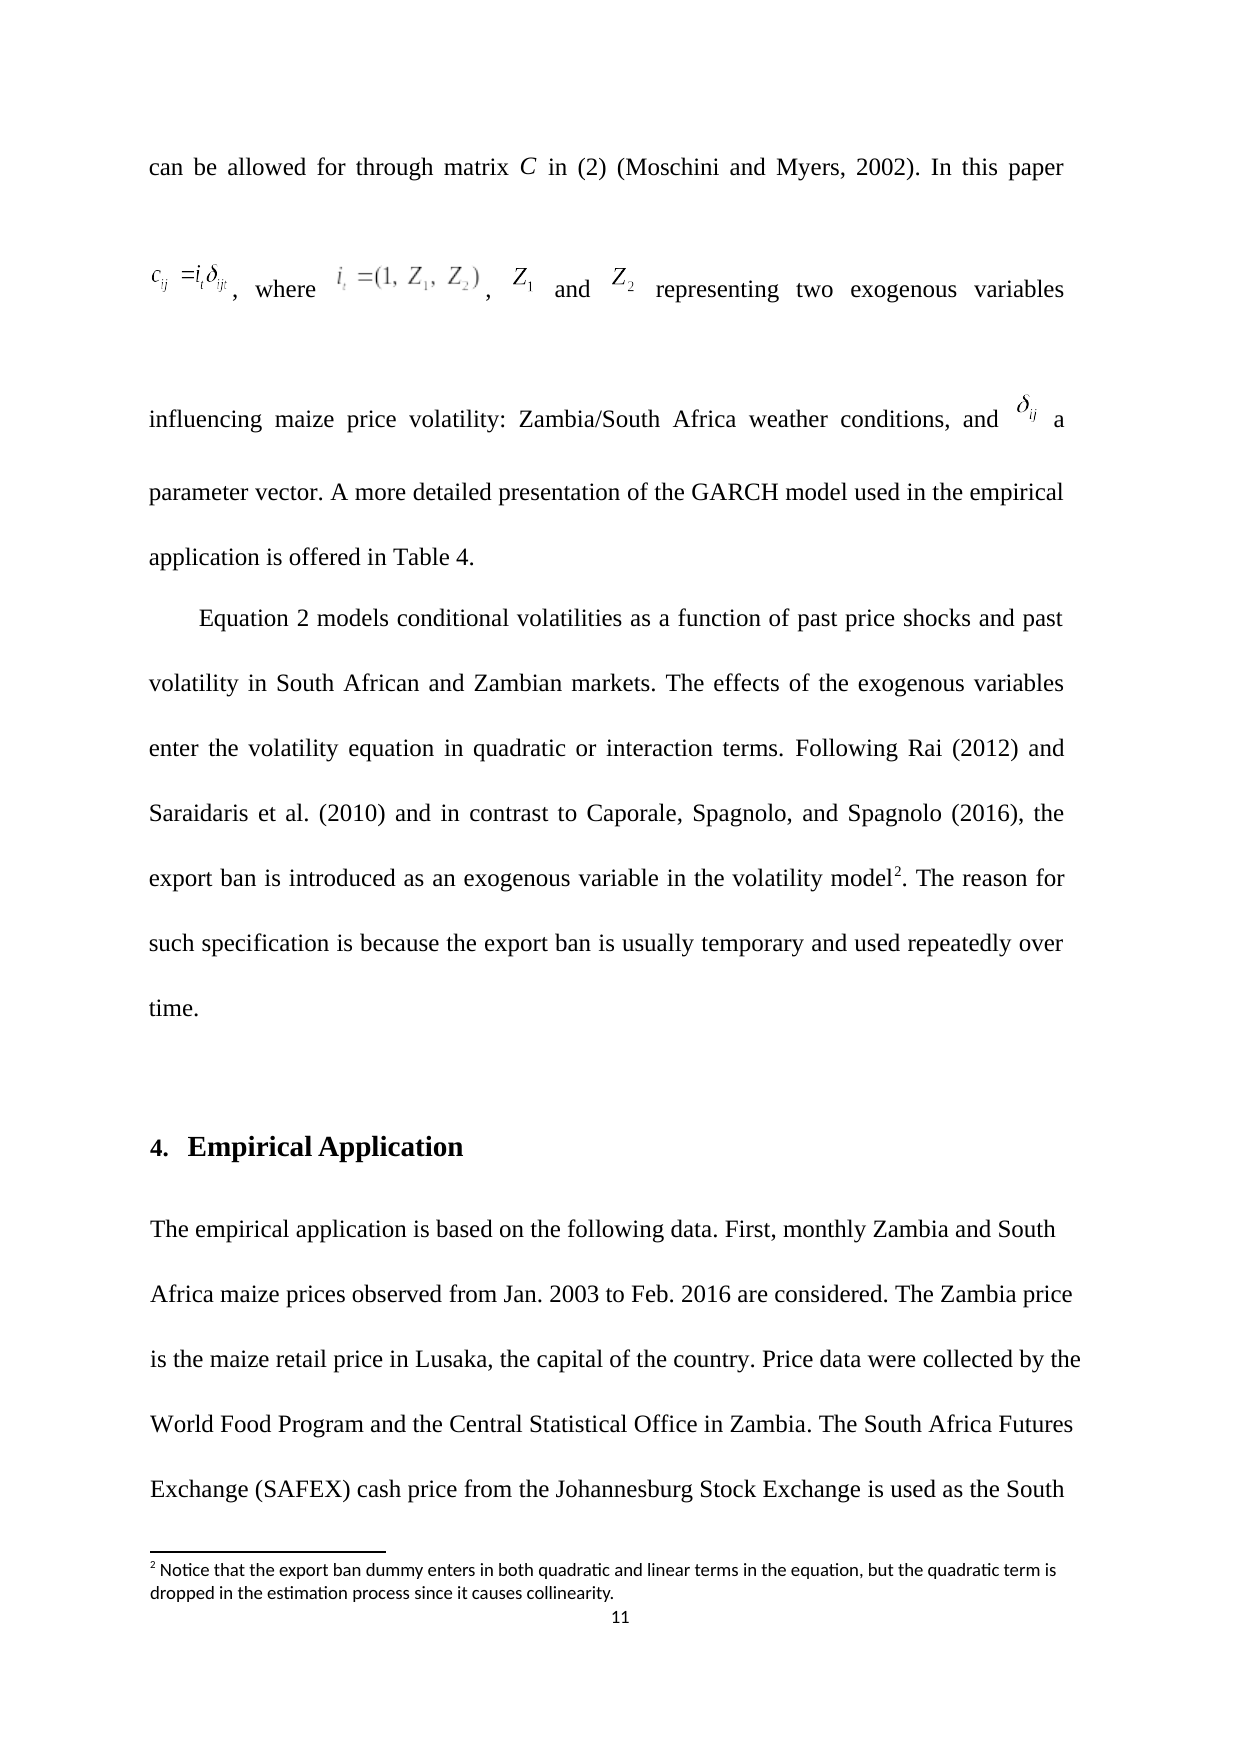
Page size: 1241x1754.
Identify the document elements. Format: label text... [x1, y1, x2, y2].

text Equation 2 models conditional volatilities as a function of past price shocks and past volatility in South African and Zambian markets. The effects of the exogenous variables enter the volatility equation in quadratic or interaction terms. Following Rai (2012) and Saraidaris et al. (2010) and in contrast to Caporale, Spagnolo, and Spagnolo (2016), the export ban is introduced as an exogenous variable in the volatility model. The reason for such specification is because the export ban is usually temporary and used repeatedly over time. [148, 601, 1065, 1024]
list Empirical Application [150, 1114, 1065, 1179]
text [150, 1212, 1090, 1505]
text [148, 150, 1065, 572]
